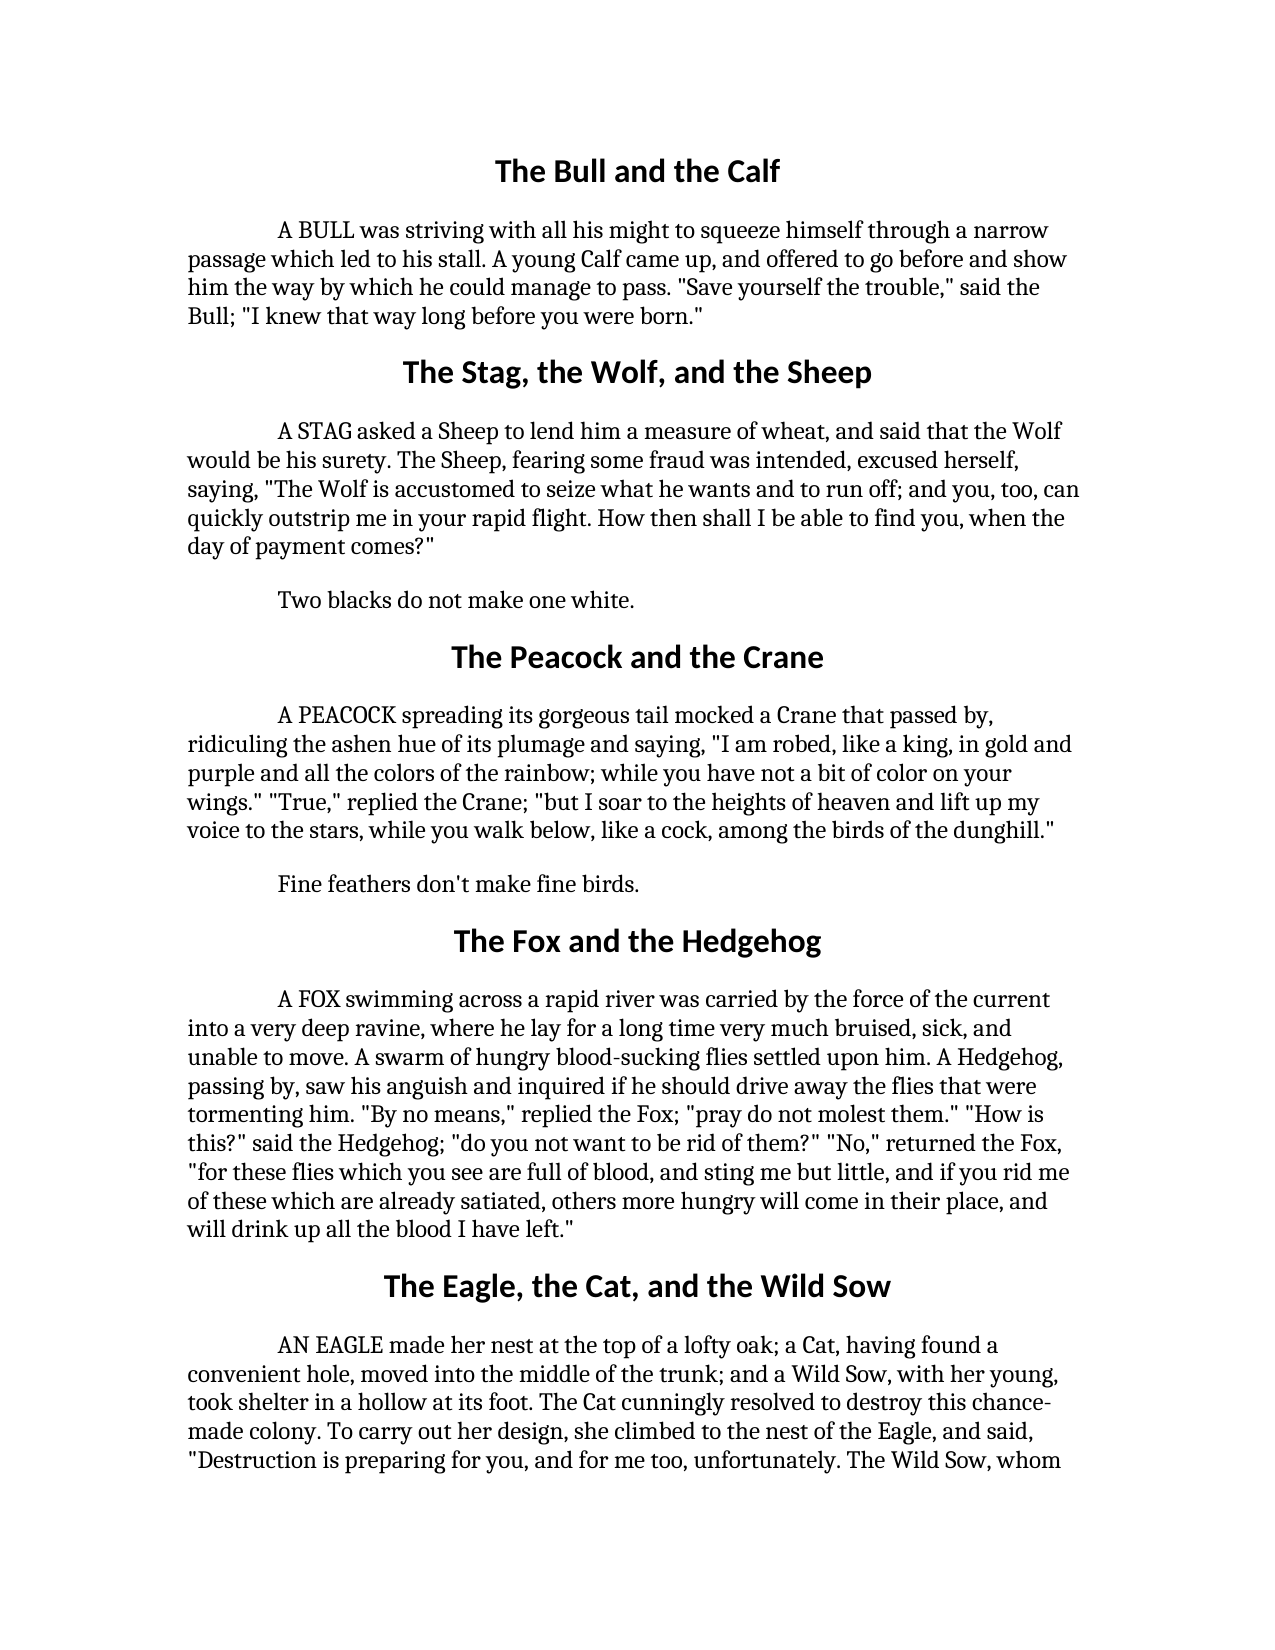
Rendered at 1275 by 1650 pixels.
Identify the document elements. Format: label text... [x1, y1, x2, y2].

text A PEACOCK spreading its gorgeous tail mocked a Crane that passed by, ridiculing the ashen hue of its plumage and saying, "I am robed, like a king, in gold and purple and all the colors of the rainbow; while you have not a bit of color on your wings." "True," replied the Crane; "but I soar to the heights of heaven and lift up my voice to the stars, while you walk below, like a cock, among the birds of the dunghill." [187, 701, 1087, 845]
subtitle The Peacock and the Crane [187, 636, 1087, 676]
subtitle The Eagle, the Cat, and the Wild Sow [187, 1265, 1087, 1306]
text Fine feathers don't make fine birds. [187, 870, 1087, 899]
text A STAG asked a Sheep to lend him a measure of wheat, and said that the Wolf would be his surety. The Sheep, fearing some fraud was intended, excused herself, saying, "The Wolf is accustomed to seize what he wants and to run off; and you, too, can quickly outstrip me in your rapid flight. How then shall I be able to find you, when the day of payment comes?" [187, 417, 1087, 561]
text Two blacks do not make one white. [187, 586, 1087, 615]
subtitle The Fox and the Hedgehog [187, 920, 1087, 960]
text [187, 1331, 1087, 1474]
text A BULL was striving with all his might to squeeze himself through a narrow passage which led to his stall. A young Calf came up, and offered to go before and show him the way by which he could manage to pass. "Save yourself the trouble," said the Bull; "I knew that way long before you were born." [187, 216, 1087, 331]
subtitle The Stag, the Wolf, and the Sheep [187, 352, 1087, 392]
subtitle The Bull and the Calf [187, 150, 1087, 191]
text A FOX swimming across a rapid river was carried by the force of the current into a very deep ravine, where he lay for a long time very much bruised, sick, and unable to move. A swarm of hungry blood-sucking flies settled upon him. A Hedgehog, passing by, saw his anguish and inquired if he should drive away the flies that were tormenting him. "By no means," replied the Fox; "pray do not molest them." "How is this?" said the Hedgehog; "do you not want to be rid of them?" "No," returned the Fox, "for these flies which you see are full of blood, and sting me but little, and if you rid me of these which are already satiated, others more hungry will come in their place, and will drink up all the blood I have left." [187, 985, 1087, 1244]
